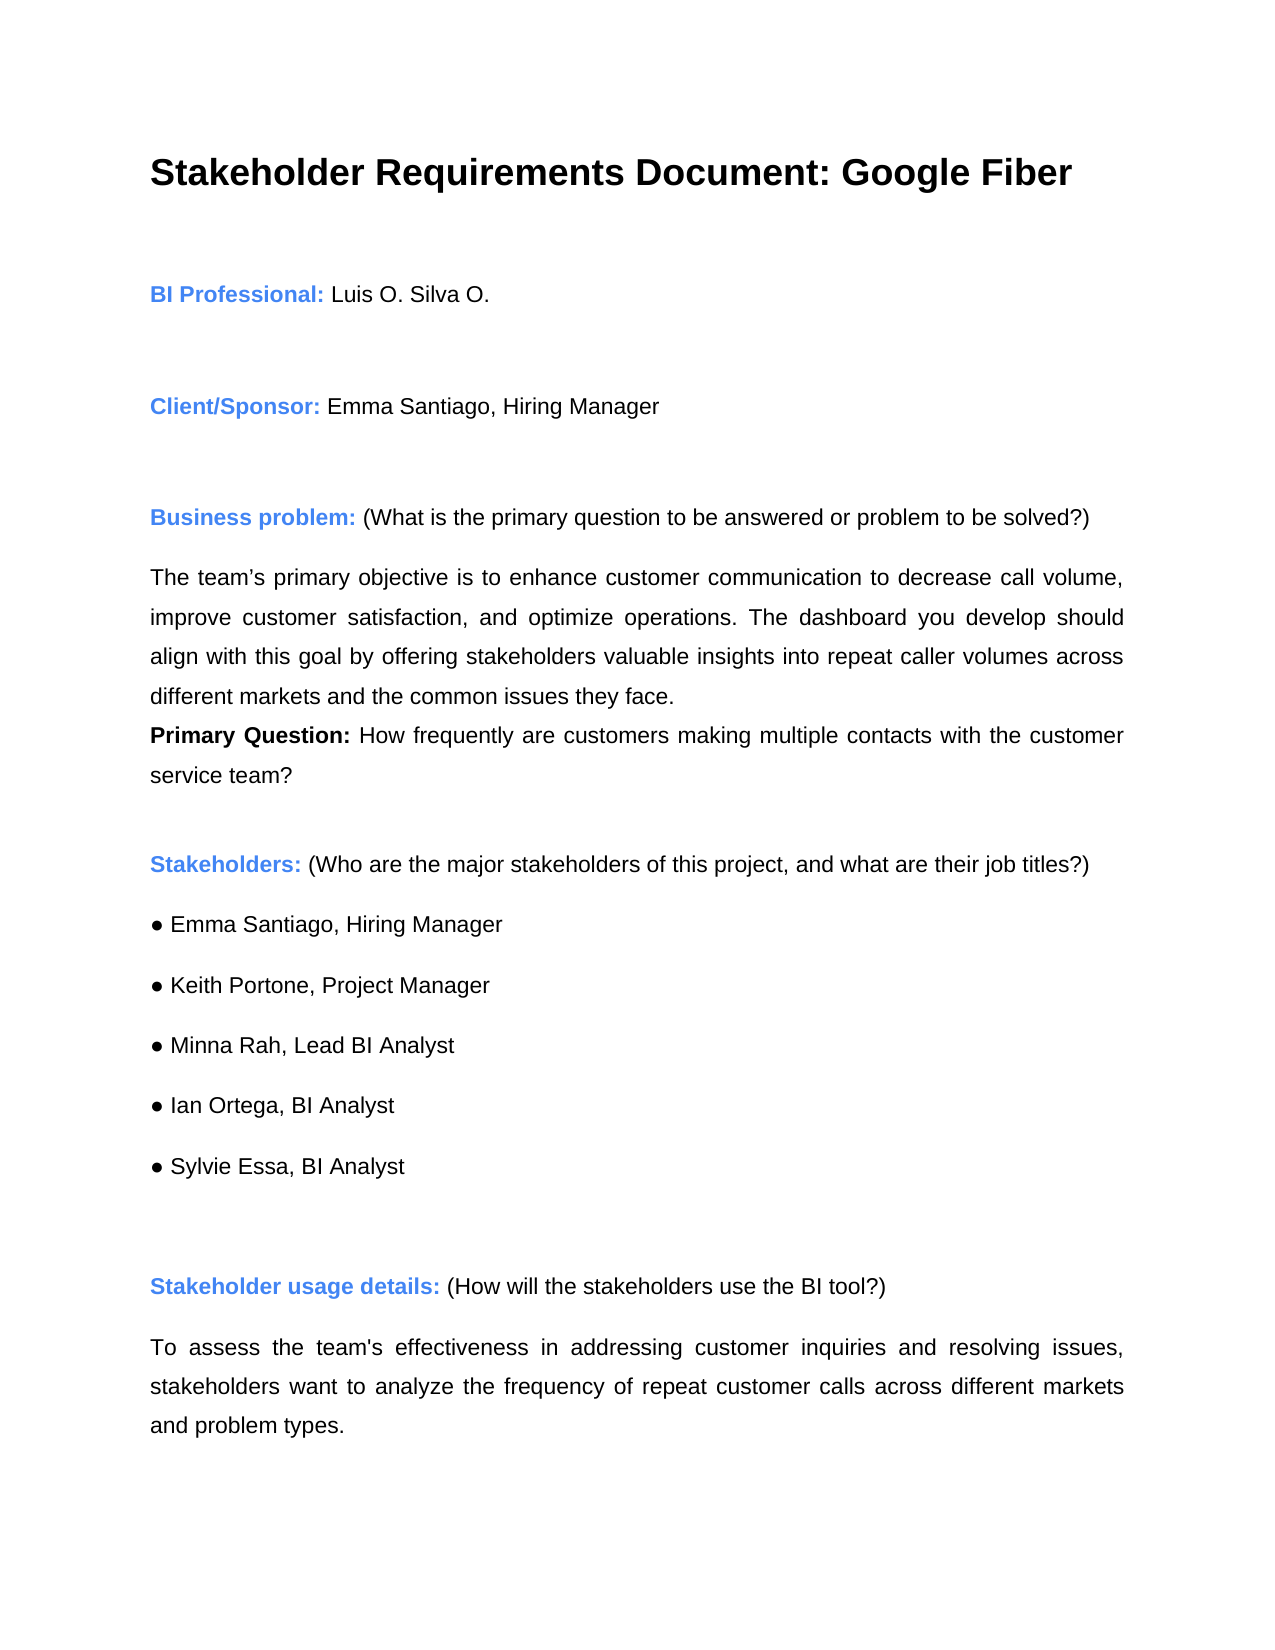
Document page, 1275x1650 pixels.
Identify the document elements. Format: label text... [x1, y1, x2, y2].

text Stakeholders: (Who are the major stakeholders of this project, and what are their job titles?) [150, 851, 1125, 877]
text The team’s primary objective is to enhance customer communication to decrease call volume, improve customer satisfaction, and optimize operations. The dashboard you develop should align with this goal by offering stakeholders valuable insights into repeat caller volumes across different markets and the common issues they face. [150, 564, 1125, 709]
text ● Ian Ortega, BI Analyst [150, 1092, 1125, 1119]
text Primary Question: How frequently are customers making multiple contacts with the customer service team? [150, 722, 1125, 788]
subtitle BI Professional: Luis O. Silva O. [150, 281, 1125, 308]
text ● Keith Portone, Project Manager [150, 972, 1125, 998]
subtitle Client/Sponsor: Emma Santiago, Hiring Manager [150, 393, 1125, 419]
subtitle Business problem: (What is the primary question to be answered or problem to be solved?) [150, 504, 1125, 530]
text To assess the team's effectiveness in addressing customer inquiries and resolving issues, stakeholders want to analyze the frequency of repeat customer calls across different markets and problem types. [150, 1333, 1125, 1439]
title Stakeholder Requirements Document: Google Fiber [150, 150, 1125, 193]
text ● Emma Santiago, Hiring Manager [150, 911, 1125, 938]
text ● Sylvie Essa, BI Analyst [150, 1153, 1125, 1179]
text ● Minna Rah, Lead BI Analyst [150, 1032, 1125, 1058]
subtitle Stakeholder usage details: (How will the stakeholders use the BI tool?) [150, 1273, 1125, 1299]
